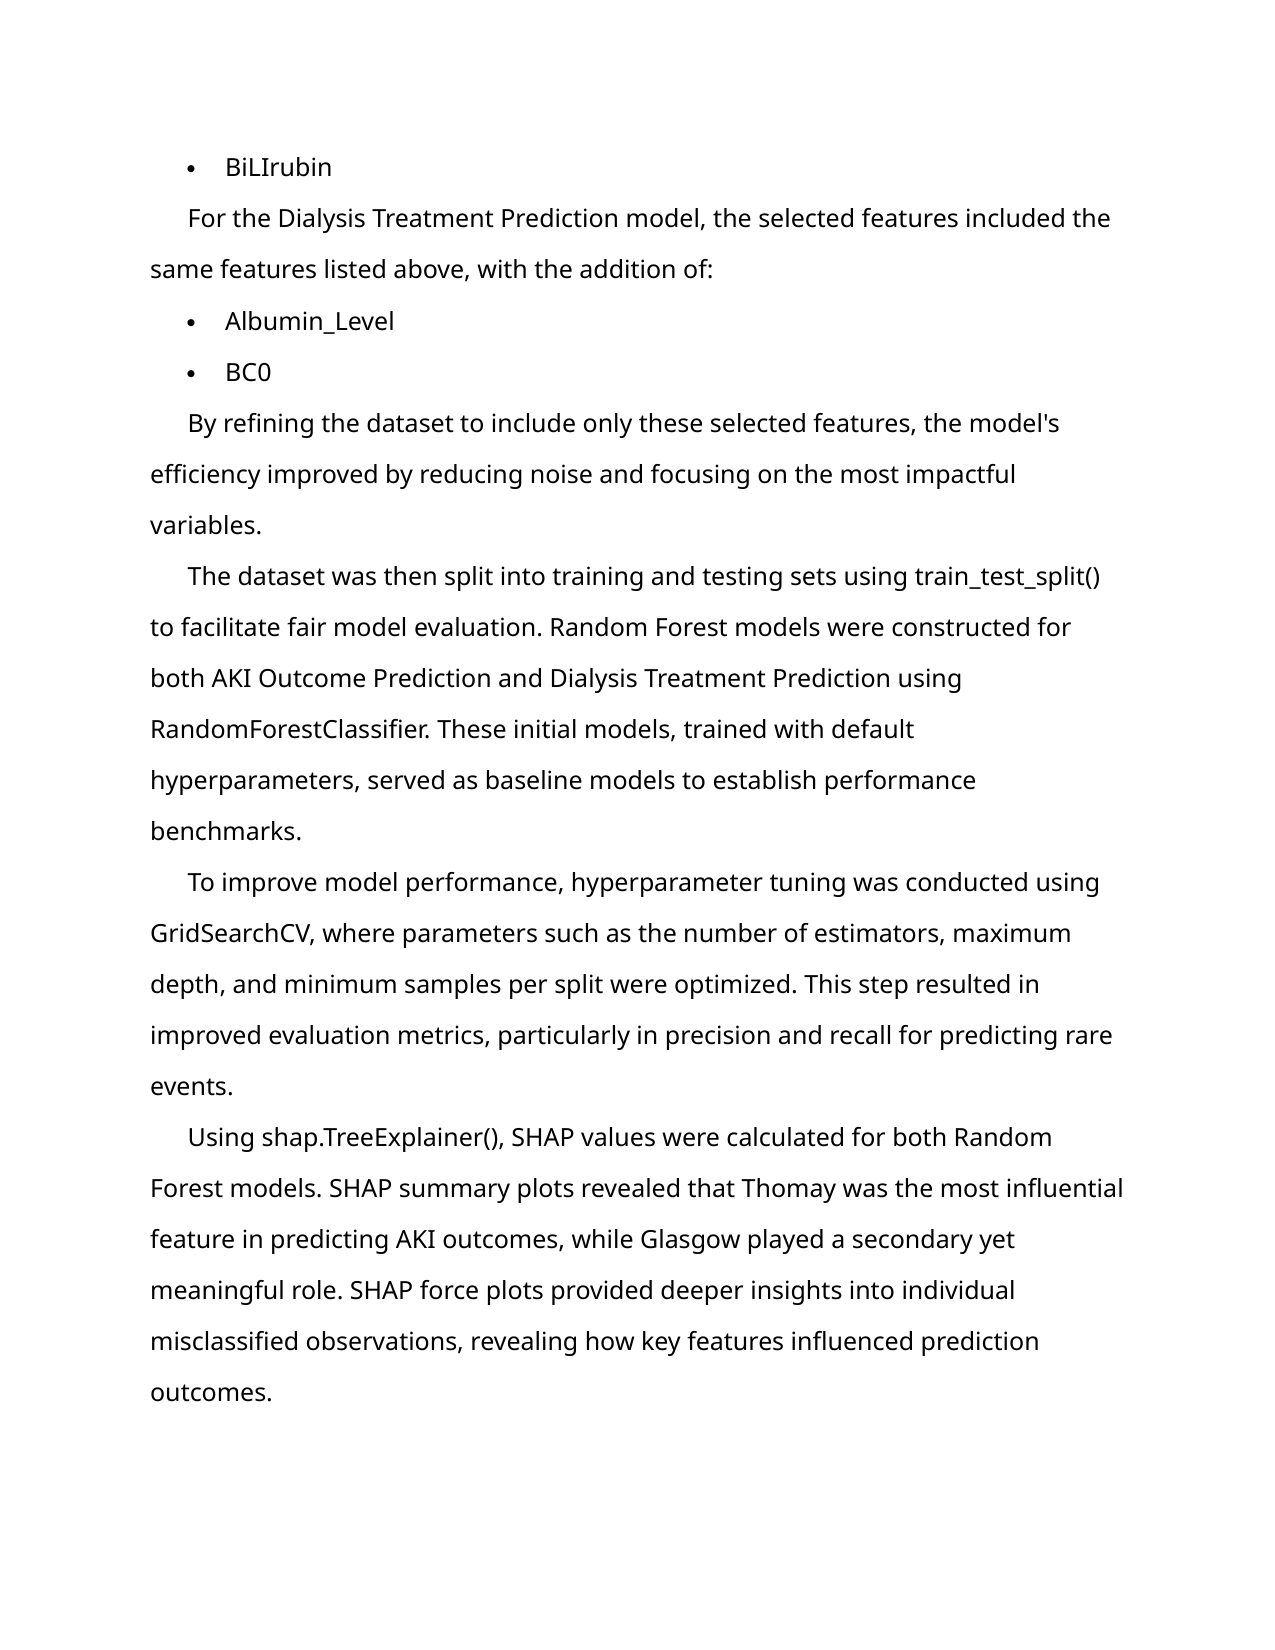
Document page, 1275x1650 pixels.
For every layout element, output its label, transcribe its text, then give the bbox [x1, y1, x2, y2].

text By refining the dataset to include only these selected features, the model's efficiency improved by reducing noise and focusing on the most impactful variables. [150, 405, 1125, 541]
text The dataset was then split into training and testing sets using train_test_split() to facilitate fair model evaluation. Random Forest models were constructed for both AKI Outcome Prediction and Dialysis Treatment Prediction using RandomForestClassifier. These initial models, trained with default hyperparameters, served as baseline models to establish performance benchmarks. [150, 558, 1125, 848]
list BiLIrubin [187, 150, 1125, 184]
text Using shap.TreeExplainer(), SHAP values were calculated for both Random Forest models. SHAP summary plots revealed that Thomay was the most influential feature in predicting AKI outcomes, while Glasgow played a secondary yet meaningful role. SHAP force plots provided deeper insights into individual misclassified observations, revealing how key features influenced prediction outcomes. [150, 1120, 1125, 1409]
list Albumin_Level [187, 303, 1125, 337]
text To improve model performance, hyperparameter tuning was conducted using GridSearchCV, where parameters such as the number of estimators, maximum depth, and minimum samples per split were optimized. This step resulted in improved evaluation metrics, particularly in precision and recall for predicting rare events. [150, 864, 1125, 1103]
text For the Dialysis Treatment Prediction model, the selected features included the same features listed above, with the addition of: [150, 201, 1125, 286]
list BC0 [187, 354, 1125, 388]
